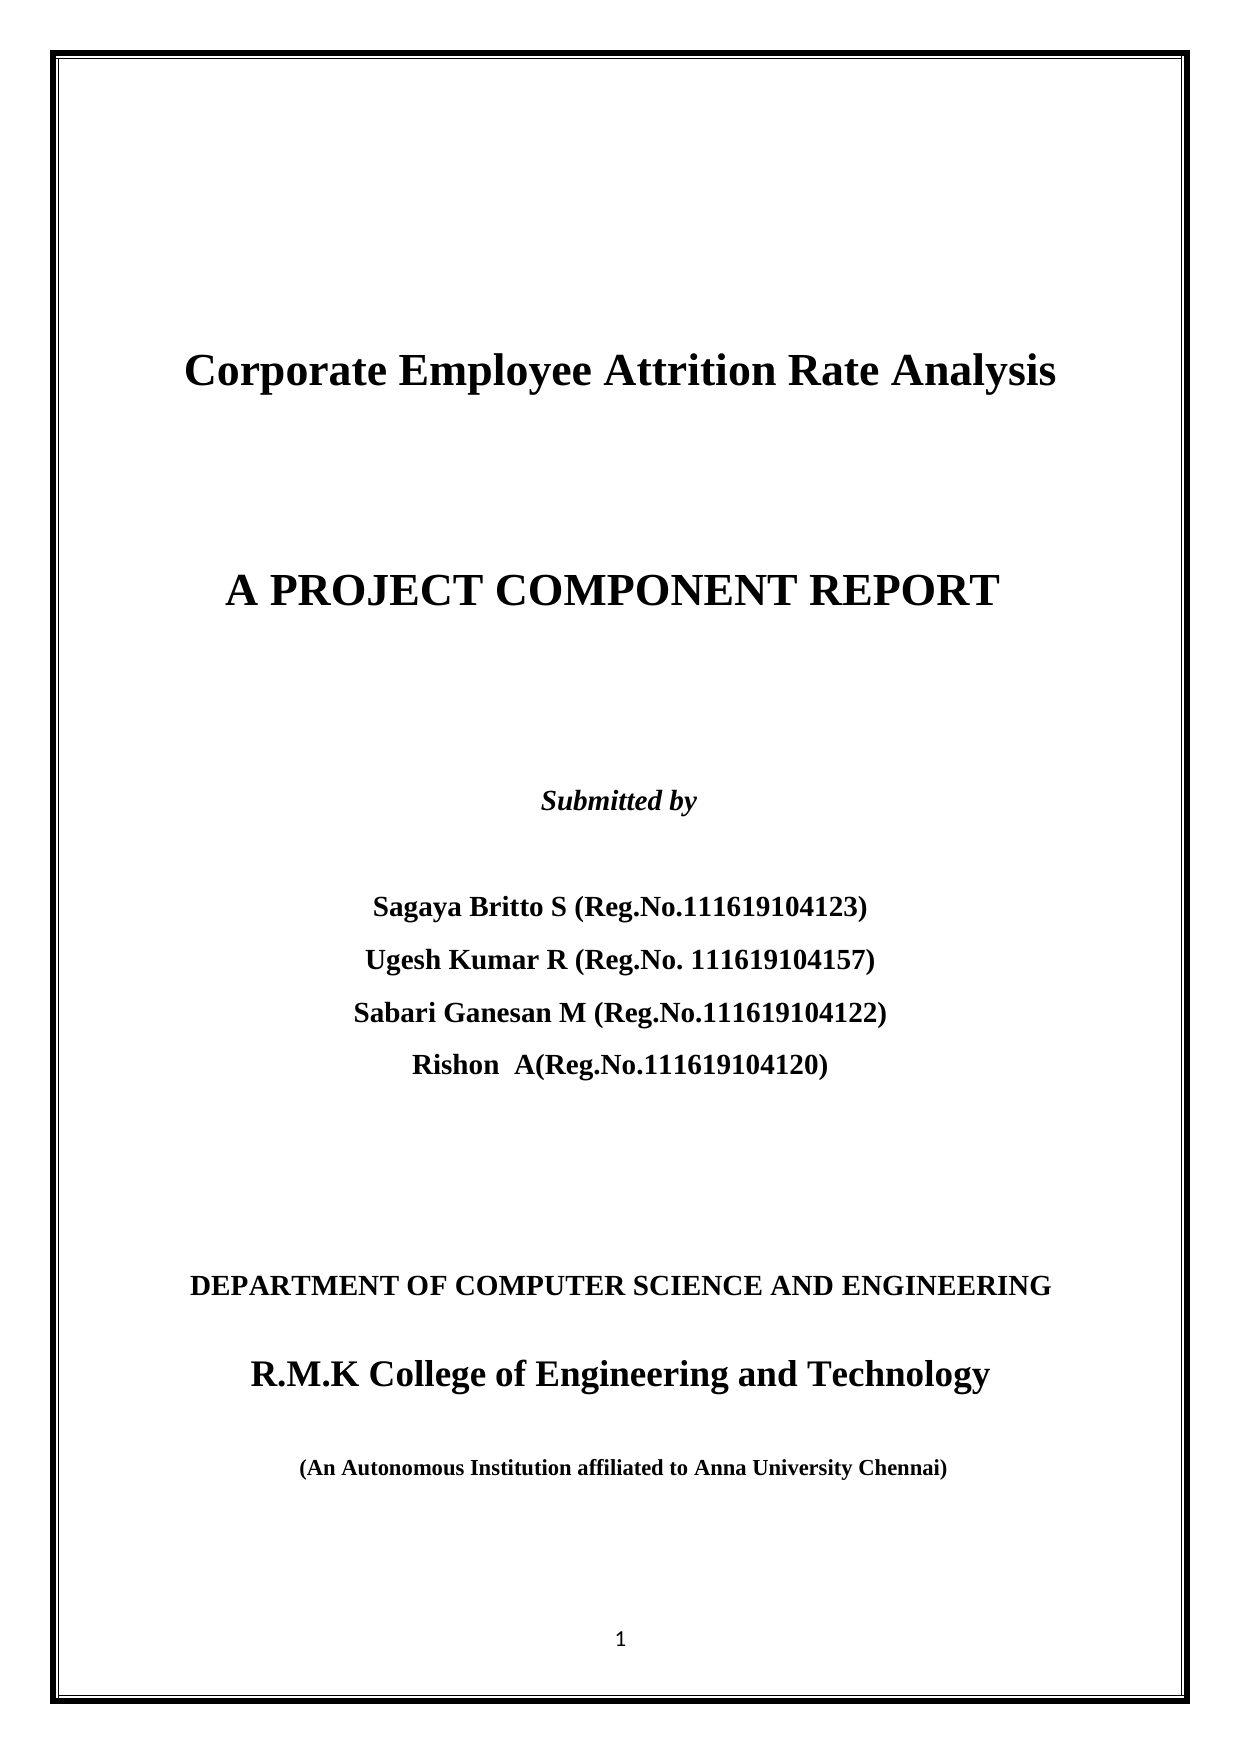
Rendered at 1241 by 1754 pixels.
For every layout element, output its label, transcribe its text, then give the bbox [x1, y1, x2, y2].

text A PROJECT COMPONENT REPORT [225, 563, 1090, 616]
text Rishon A(Reg.No.111619104120) [150, 1047, 1090, 1081]
text (An Autonomous Institution affiliated to Anna University Chennai) [150, 1454, 1091, 1481]
text Sabari Ganesan M (Reg.No.111619104122) [150, 995, 1090, 1028]
text DEPARTMENT OF COMPUTER SCIENCE AND ENGINEERING [150, 1268, 1091, 1301]
text R.M.K College of Engineering and Technology [150, 1352, 1091, 1395]
text Corporate Employee Attrition Rate Analysis [150, 342, 1090, 395]
text Ugesh Kumar R (Reg.No. 111619104157) [150, 942, 1090, 975]
text Sagaya Britto S (Reg.No.111619104123) [150, 889, 1090, 923]
text Submitted by [150, 783, 1090, 817]
